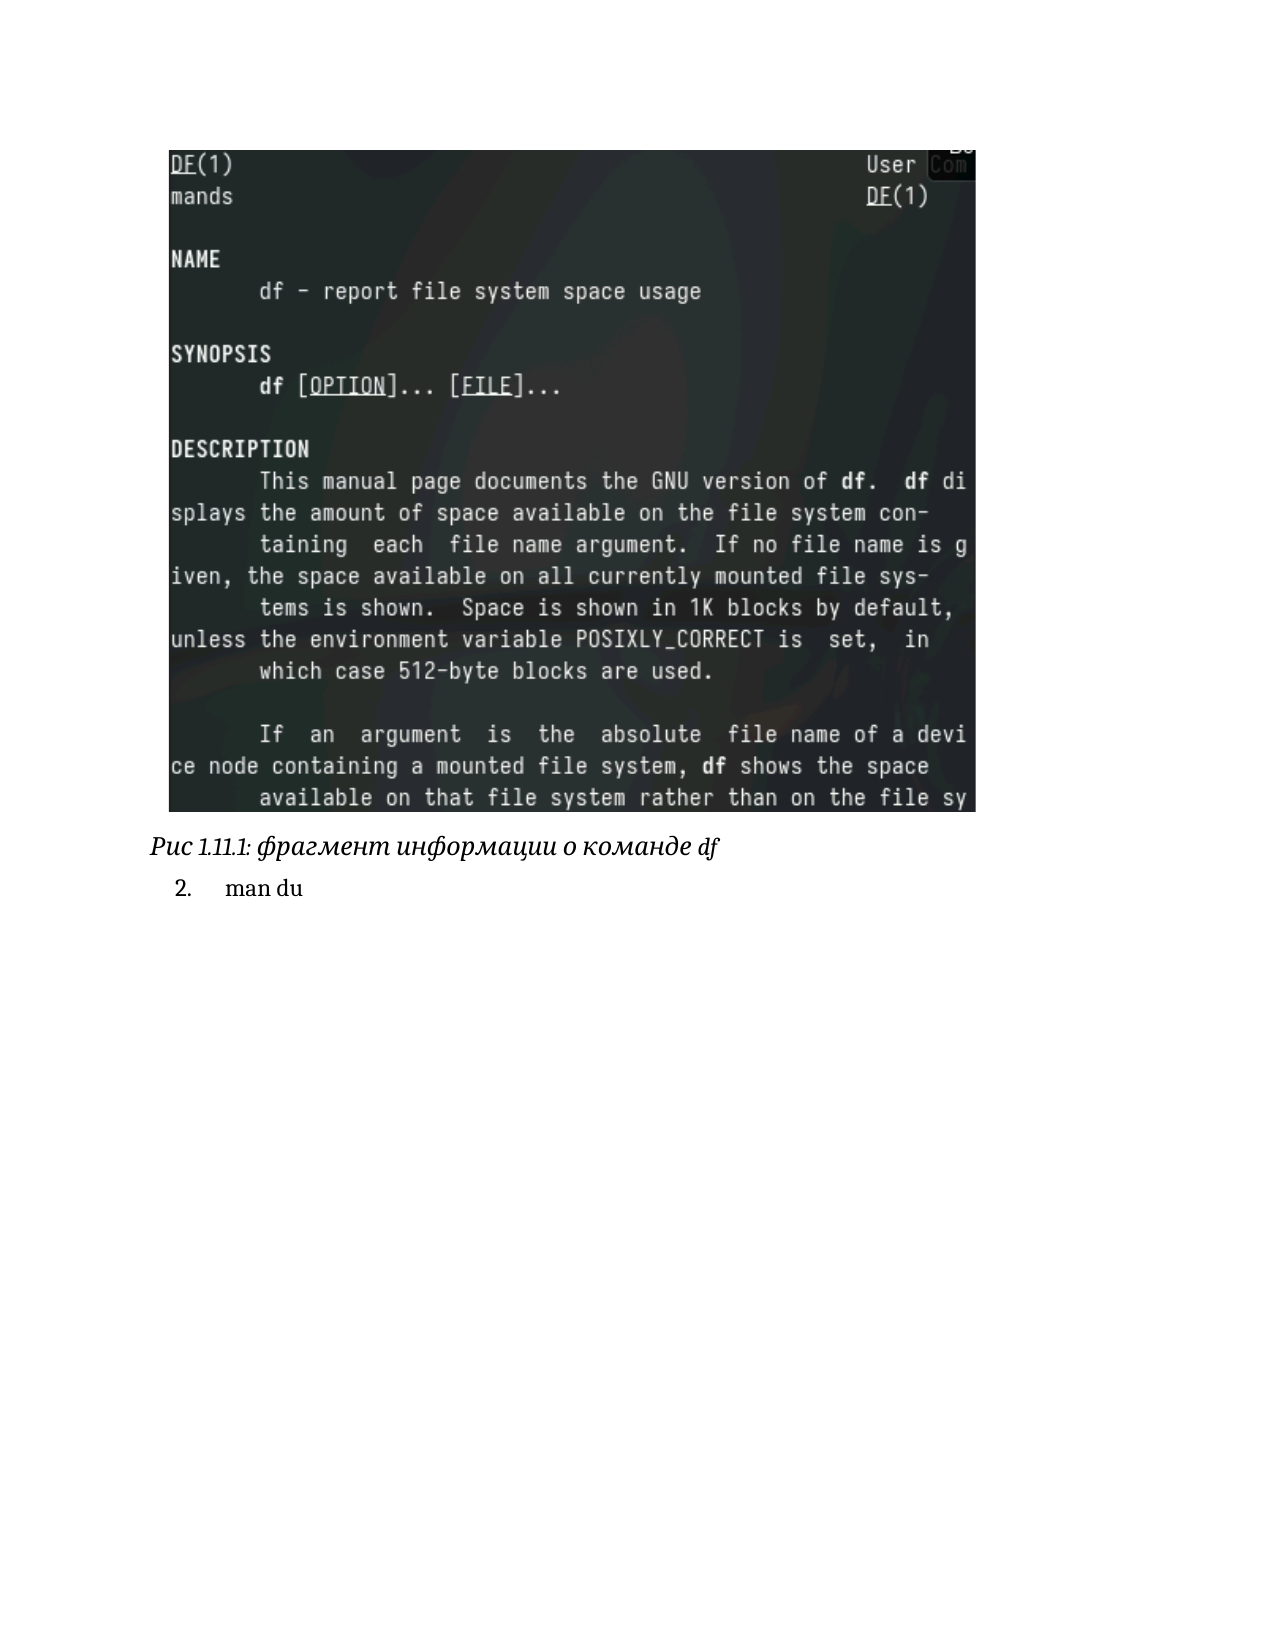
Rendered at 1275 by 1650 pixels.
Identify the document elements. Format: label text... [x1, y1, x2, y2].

list man du [175, 874, 1125, 902]
picture [168, 150, 976, 812]
text Рис 1.11.1: фрагмент информации о команде df [150, 832, 1125, 861]
